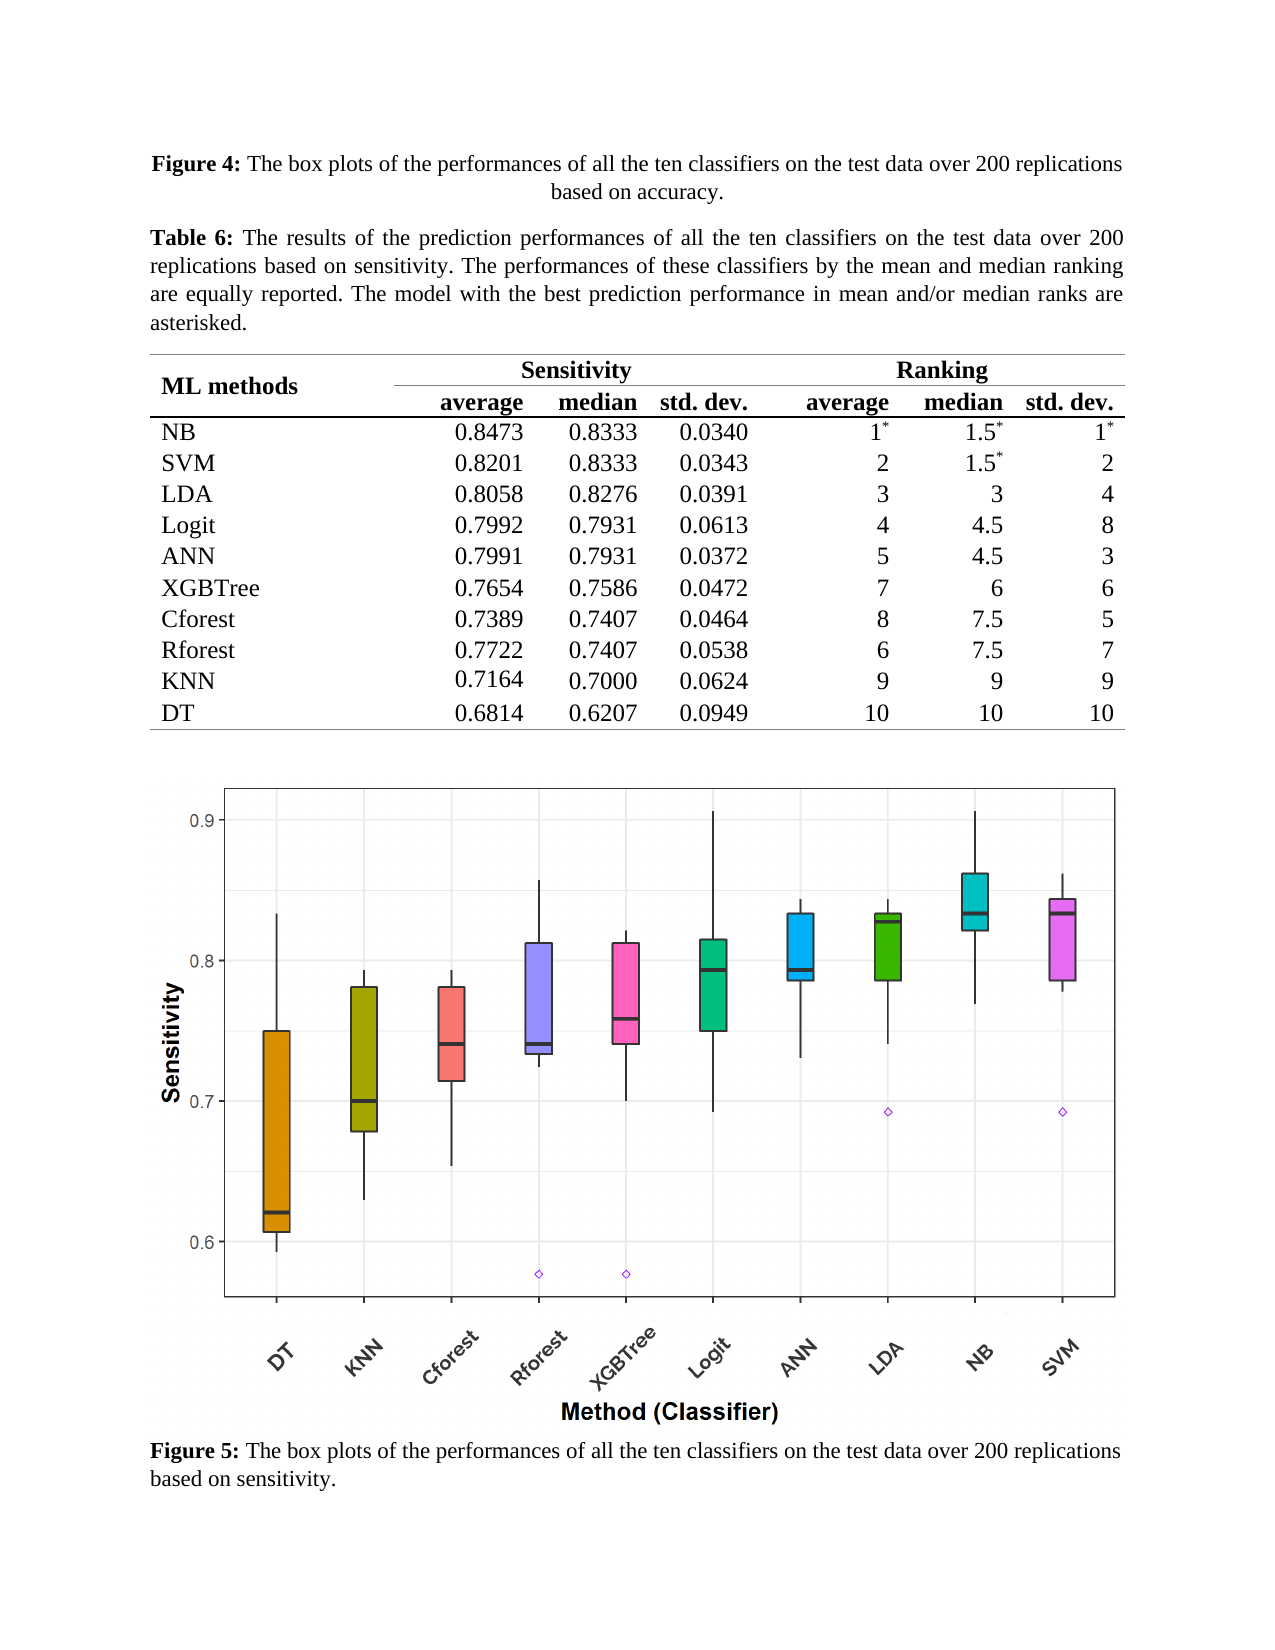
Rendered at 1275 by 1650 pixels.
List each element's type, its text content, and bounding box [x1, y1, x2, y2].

table_cell 0.8333 [535, 418, 648, 448]
table_cell 2 [759, 448, 900, 479]
text Table 6: The results of the prediction performances of all the ten classifiers on the test data over 200 replications based on sensitivity. The performances of these classifiers by the mean and median ranking are equally reported. The model with the best prediction performance in mean and/or median ranks are asterisked. [150, 223, 1125, 335]
table_cell 0.6207 [535, 698, 648, 729]
table_cell 1.5* [900, 418, 1014, 448]
table_cell median [535, 386, 648, 416]
table_cell 10 [759, 698, 900, 729]
table_cell 0.7407 [535, 604, 648, 635]
table_cell 1* [759, 418, 900, 448]
table_cell 0.0613 [648, 510, 759, 541]
table_cell std. dev. [648, 386, 759, 416]
table_cell SVM [150, 448, 393, 479]
table_cell 0.8333 [535, 448, 648, 479]
text Figure 4: The box plots of the performances of all the ten classifiers on the test data over 200 replications based on accuracy. [150, 150, 1125, 205]
table_cell std. dev. [1014, 386, 1125, 416]
table_cell KNN [150, 666, 393, 698]
table_cell DT [150, 698, 393, 729]
table_cell 0.0472 [648, 573, 759, 604]
table_cell 7.5 [900, 635, 1014, 666]
table_cell 0.7931 [535, 541, 648, 573]
table_cell 0.7931 [535, 510, 648, 541]
table_cell 4 [759, 510, 900, 541]
table_header ML methods [150, 355, 393, 416]
table_cell 6 [759, 635, 900, 666]
table_cell 0.7991 [394, 541, 534, 573]
table_cell 0.0340 [648, 418, 759, 448]
table_cell 5 [1014, 604, 1125, 635]
table_cell 9 [900, 666, 1014, 698]
table_header Sensitivity [394, 355, 759, 385]
table_cell 0.8276 [535, 479, 648, 510]
table_cell 0.8201 [394, 448, 534, 479]
table_cell ANN [150, 541, 393, 573]
table_cell average [759, 386, 900, 416]
table_cell XGBTree [150, 573, 393, 604]
table_cell Cforest [150, 604, 393, 635]
table_cell 0.0372 [648, 541, 759, 573]
table_cell Logit [150, 510, 393, 541]
table_cell Rforest [150, 635, 393, 666]
table_cell 3 [759, 479, 900, 510]
table_header Ranking [759, 355, 1125, 385]
table_cell 0.0464 [648, 604, 759, 635]
table_cell 8 [759, 604, 900, 635]
table_cell 0.7407 [535, 635, 648, 666]
table_cell 9 [759, 666, 900, 698]
table_cell 0.6814 [394, 698, 534, 729]
table_cell 4.5 [900, 510, 1014, 541]
table_cell 0.7722 0.7164 [394, 635, 534, 698]
table_cell 2 [1014, 448, 1125, 479]
table_cell 0.7654 [394, 573, 534, 604]
table_cell 0.0391 [648, 479, 759, 510]
table_cell LDA [150, 479, 393, 510]
table_cell 5 [759, 541, 900, 573]
table_cell 9 [1014, 666, 1125, 698]
table_cell 10 [900, 698, 1014, 729]
table_cell 0.7992 [394, 510, 534, 541]
table_cell median [900, 386, 1014, 416]
table_cell 6 [900, 573, 1014, 604]
table_cell 0.0949 [648, 698, 759, 729]
table_cell 6 [1014, 573, 1125, 604]
table_cell 4 [1014, 479, 1125, 510]
table_cell 0.0624 [648, 666, 759, 698]
table_cell average [394, 386, 534, 416]
table_cell 0.0538 [648, 635, 759, 666]
text Figure 5: The box plots of the performances of all the ten classifiers on the test data over 200 replications based on sensitivity. [150, 1435, 1125, 1492]
table_cell 7.5 [900, 604, 1014, 635]
table_cell 7 [1014, 635, 1125, 666]
table_cell 0.8473 [394, 418, 534, 448]
table_cell 0.8058 [394, 479, 534, 510]
table_cell 10 [1014, 698, 1125, 729]
table_cell 0.7000 [535, 666, 648, 698]
table_cell 1.5* [900, 448, 1014, 479]
table_cell NB [150, 418, 393, 448]
picture [150, 777, 1125, 1435]
table_cell 0.7586 [535, 573, 648, 604]
table_cell 8 [1014, 510, 1125, 541]
table_cell 1* [1014, 418, 1125, 448]
table_cell 7 [759, 573, 900, 604]
table_cell 0.7389 [394, 604, 534, 635]
table_cell 3 [1014, 541, 1125, 573]
table_cell 3 [900, 479, 1014, 510]
table_cell 0.0343 [648, 448, 759, 479]
table_cell 4.5 [900, 541, 1014, 573]
